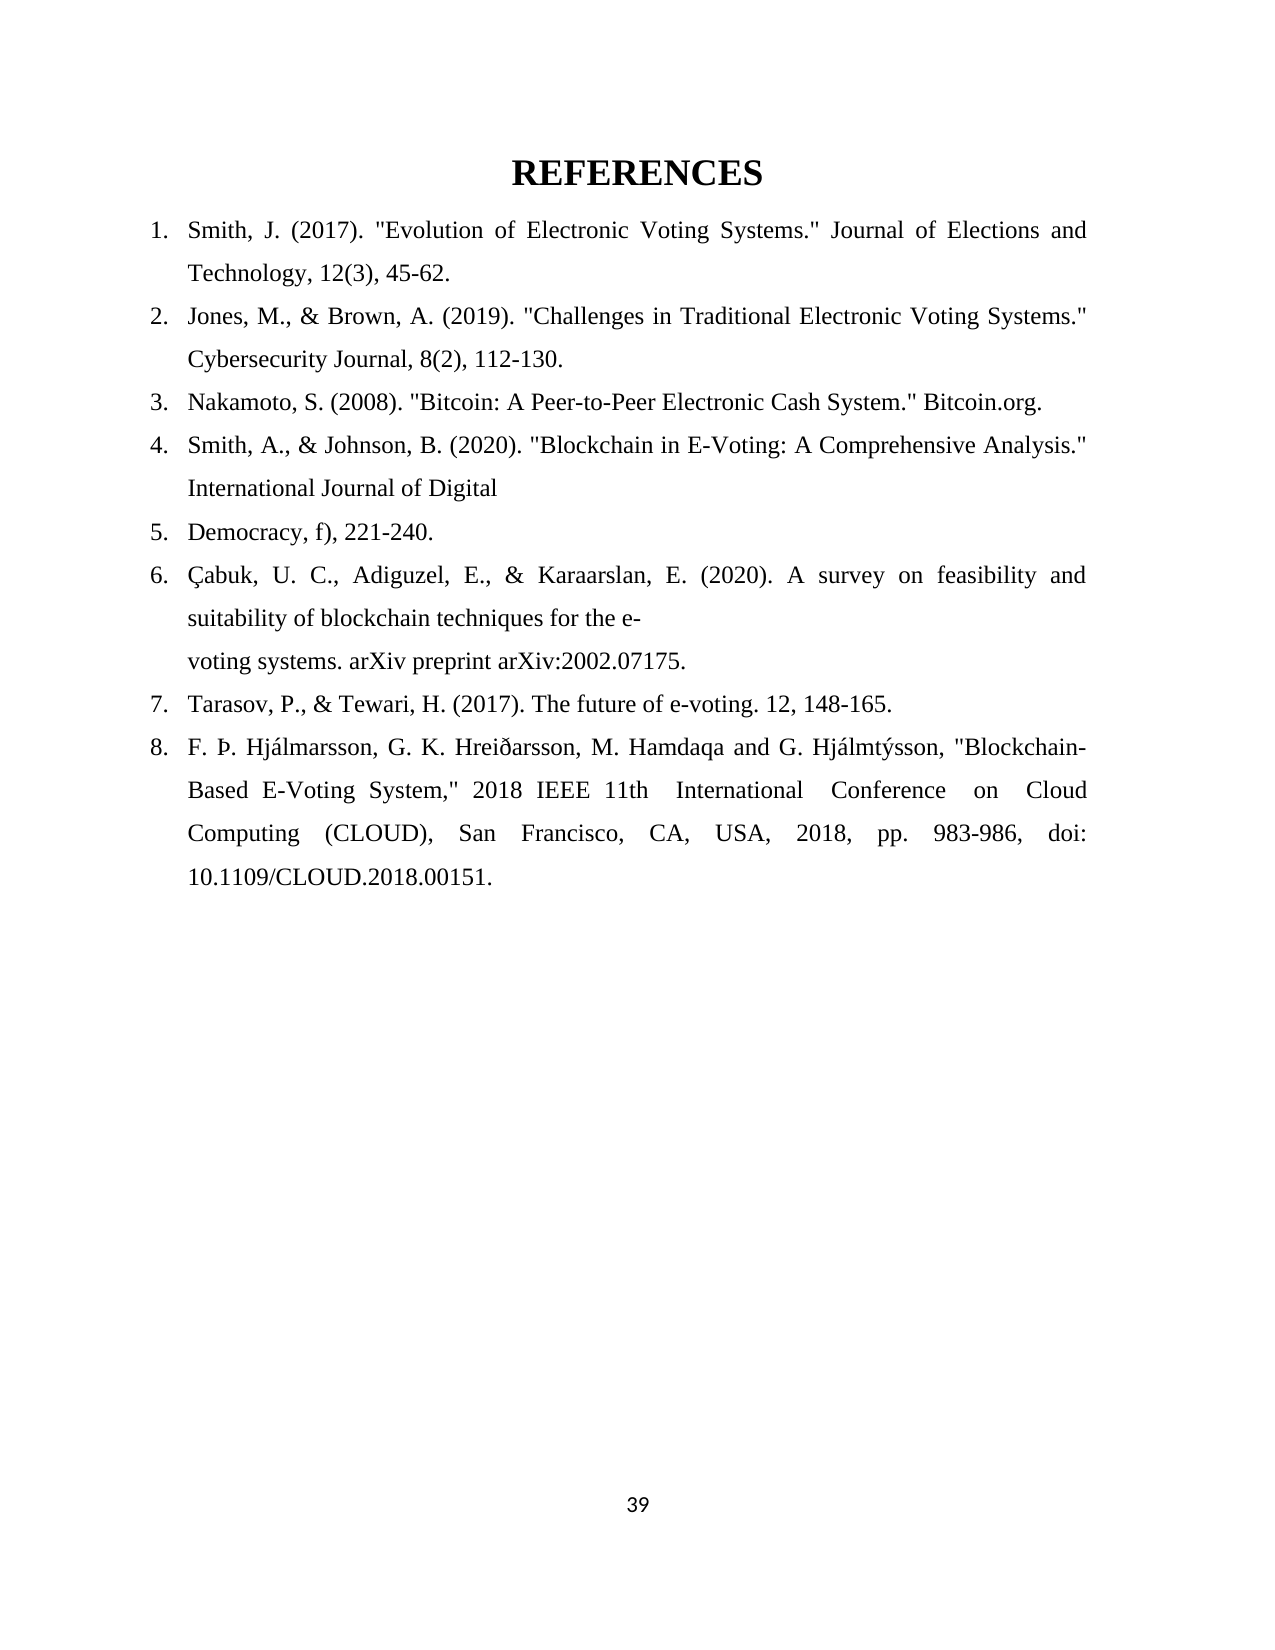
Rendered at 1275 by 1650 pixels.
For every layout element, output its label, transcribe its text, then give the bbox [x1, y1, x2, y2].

list Çabuk, U. C., Adiguzel, E., & Karaarslan, E. (2020). A survey on feasibility and suitability of blockchain techniques for the e- [150, 560, 1088, 632]
list Smith, A., & Johnson, B. (2020). "Blockchain in E-Voting: A Comprehensive Analysis." International Journal of Digital [150, 430, 1088, 502]
list voting systems. arXiv preprint arXiv:2002.07175. [187, 646, 1088, 675]
list Jones, M., & Brown, A. (2019). "Challenges in Traditional Electronic Voting Systems." Cybersecurity Journal, 8(2), 112-130. [150, 301, 1088, 373]
list Smith, J. (2017). "Evolution of Electronic Voting Systems." Journal of Elections and Technology, 12(3), 45-62. [150, 215, 1088, 287]
list Nakamoto, S. (2008). "Bitcoin: A Peer-to-Peer Electronic Cash System." Bitcoin.org. [150, 387, 1088, 416]
list Democracy, f), 221-240. [150, 517, 1088, 545]
text REFERENCES [187, 150, 1088, 193]
list Tarasov, P., & Tewari, H. (2017). The future of e-voting. 12, 148-165. [150, 689, 1088, 718]
list F. Þ. Hjálmarsson, G. K. Hreiðarsson, M. Hamdaqa and G. Hjálmtýsson, "Blockchain-Based E-Voting System," 2018 IEEE 11th International Conference on Cloud Computing (CLOUD), San Francisco, CA, USA, 2018, pp. 983-986, doi: 10.1109/CLOUD.2018.00151. [150, 732, 1088, 890]
